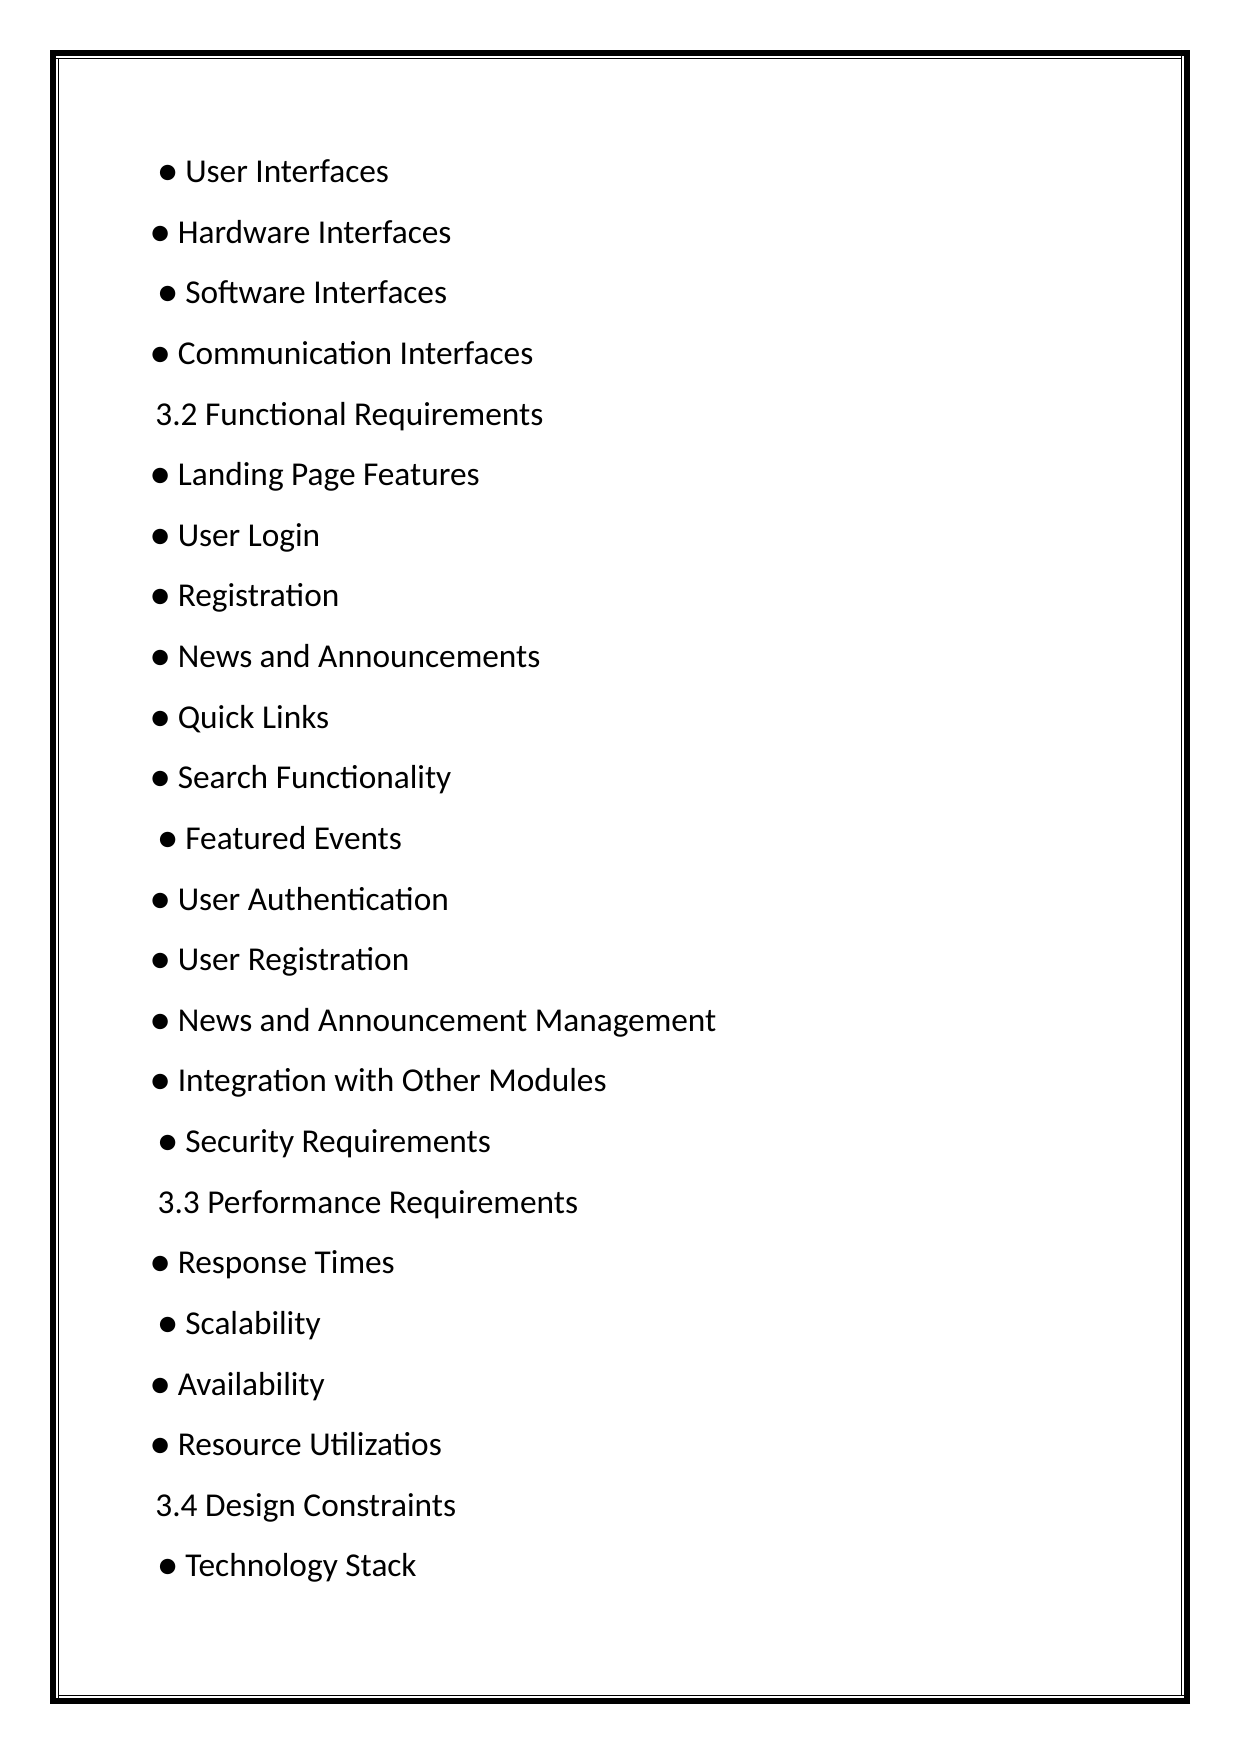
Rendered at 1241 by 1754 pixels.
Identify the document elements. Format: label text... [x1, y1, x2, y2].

text ● Availability [150, 1362, 1090, 1403]
text ● User Login [150, 514, 1090, 554]
text ● User Authentication [150, 877, 1090, 918]
text ● Security Requirements [150, 1120, 1090, 1161]
text ● Response Times [150, 1241, 1090, 1282]
text ● User Interfaces [150, 150, 1090, 191]
text ● Hardware Interfaces [150, 211, 1090, 251]
text ● Quick Links [150, 696, 1090, 736]
text ● Software Interfaces [150, 271, 1090, 312]
text ● Resource Utilizatios [150, 1423, 1090, 1464]
text ● News and Announcements [150, 635, 1090, 676]
text ● Technology Stack [150, 1544, 1090, 1585]
text ● Scalability [150, 1302, 1090, 1343]
text 3.4 Design Constraints [150, 1484, 1090, 1524]
text ● Communication Interfaces [150, 332, 1090, 373]
text 3.3 Performance Requirements [150, 1181, 1090, 1221]
text ● User Registration [150, 938, 1090, 979]
text ● Landing Page Features [150, 453, 1090, 494]
text ● Search Functionality [150, 756, 1090, 797]
text ● Registration [150, 574, 1090, 615]
text ● News and Announcement Management [150, 999, 1090, 1039]
text ● Integration with Other Modules [150, 1059, 1090, 1100]
text 3.2 Functional Requirements [150, 392, 1090, 433]
text ● Featured Events [150, 817, 1090, 858]
